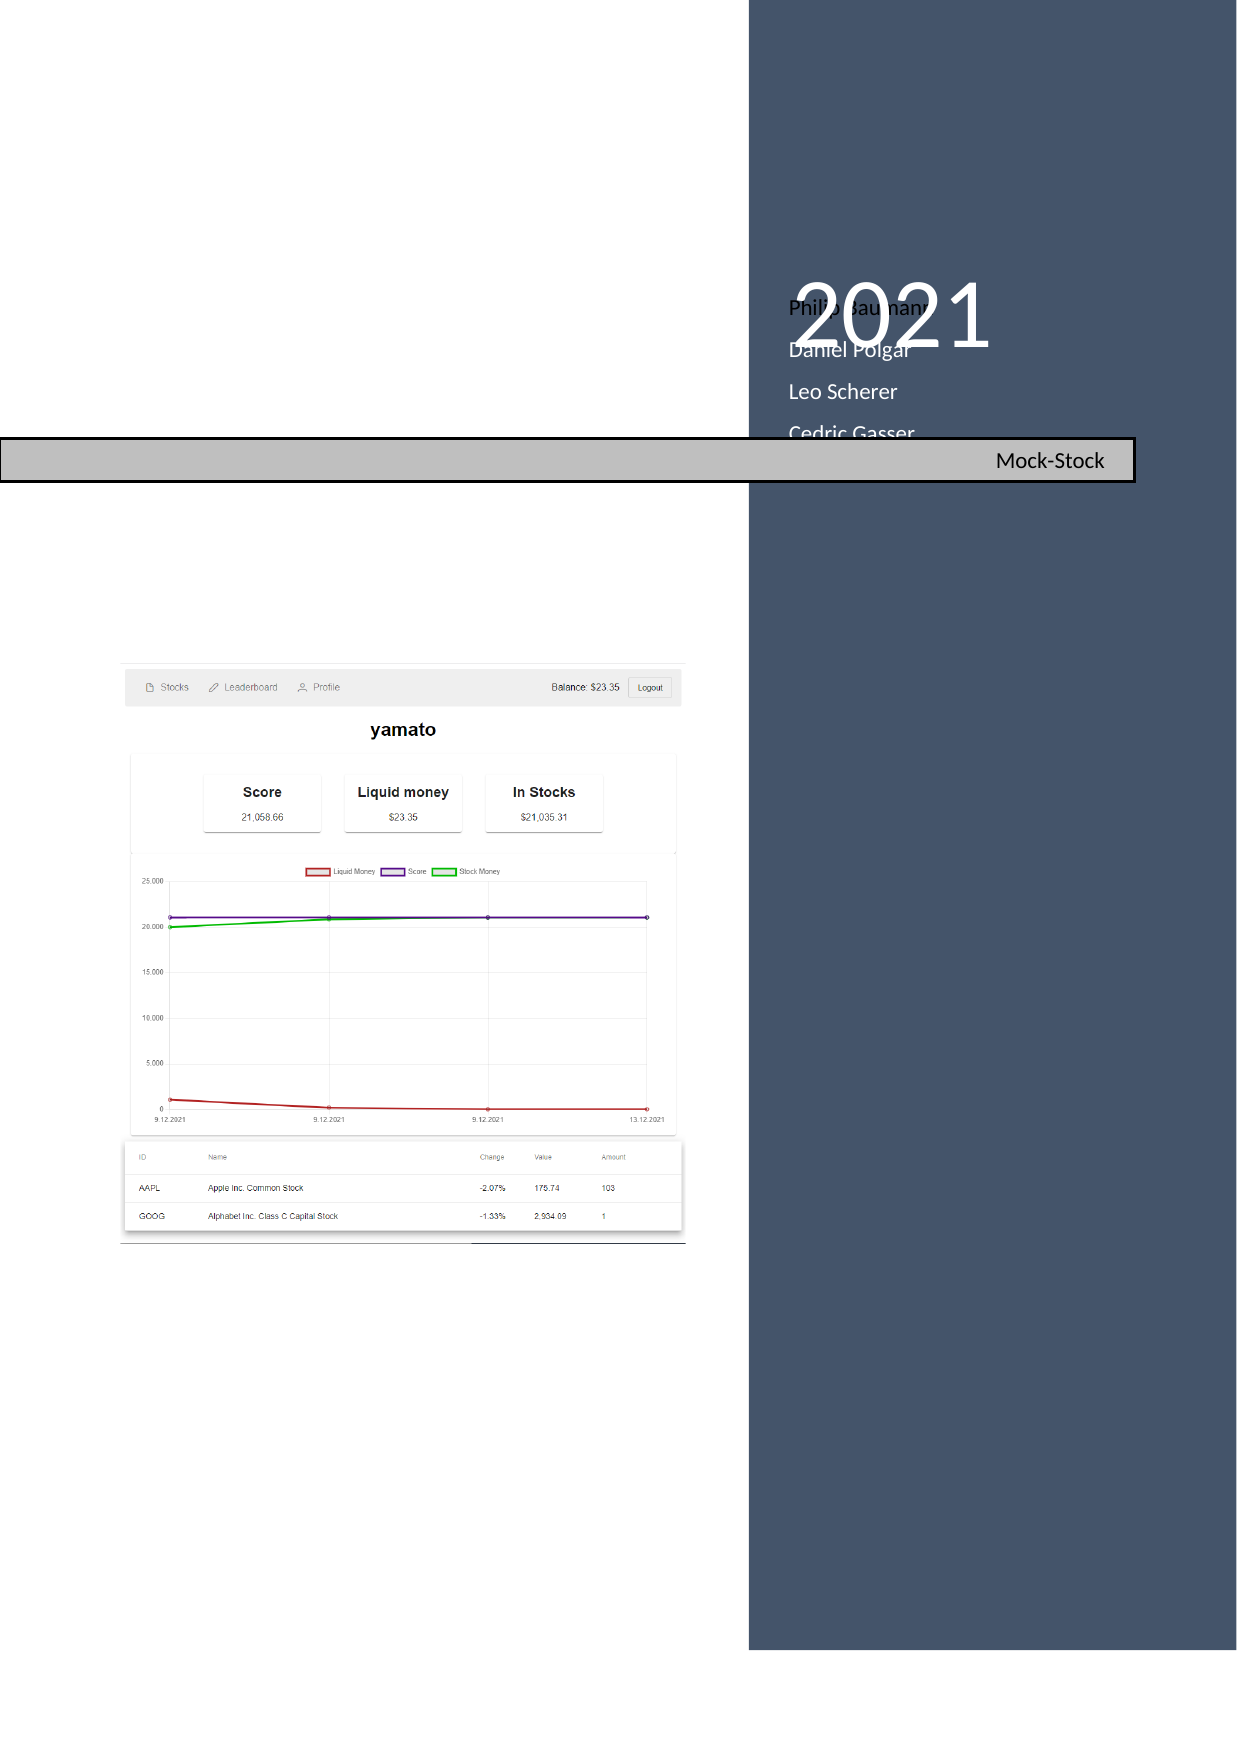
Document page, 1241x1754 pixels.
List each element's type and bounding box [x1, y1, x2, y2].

picture [120, 662, 686, 1244]
